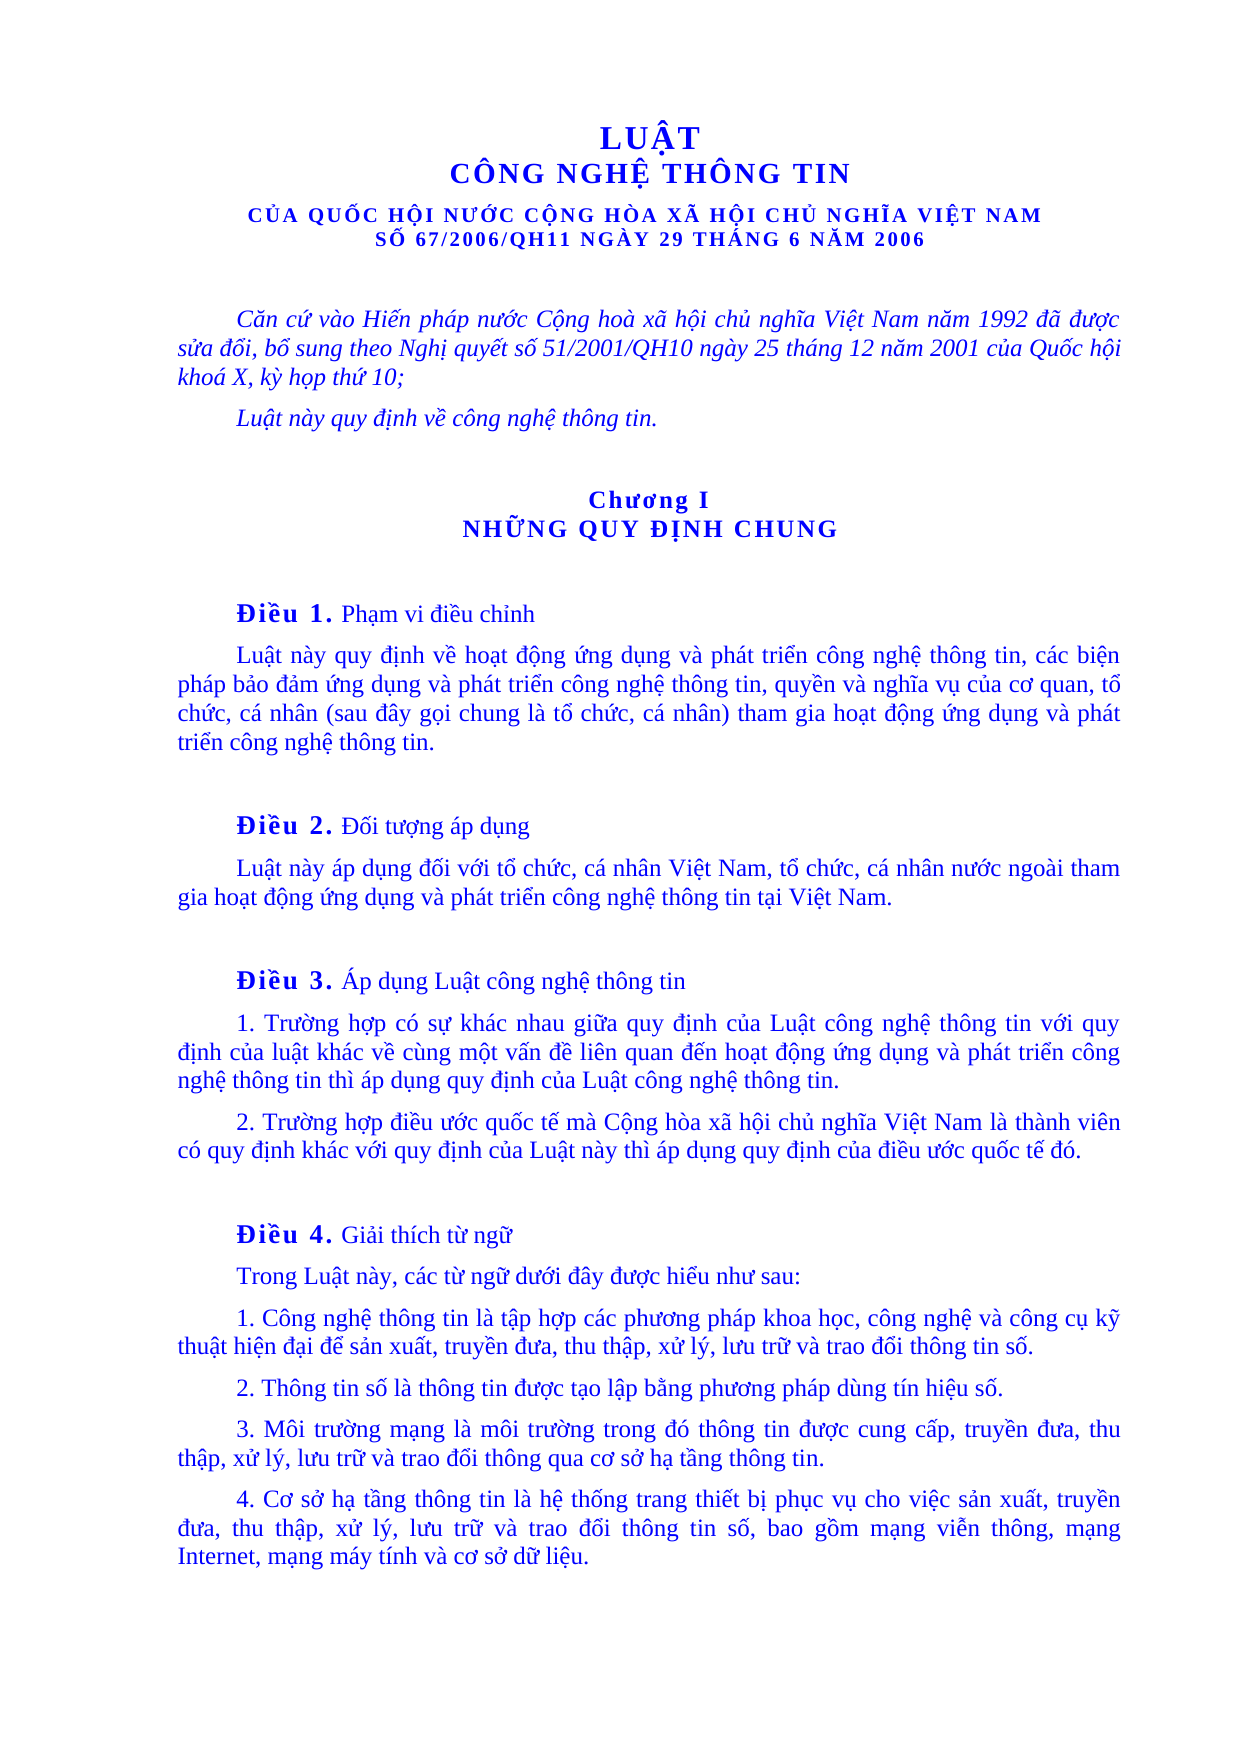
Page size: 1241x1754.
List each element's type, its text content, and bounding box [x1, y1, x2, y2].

text Trong Luật này, các từ ngữ dưới đây được hiểu như sau: [177, 1261, 1122, 1290]
text Điều 4. Giải thích từ ngữ [177, 1218, 1122, 1249]
text 3. Môi trường mạng là môi trường trong đó thông tin được cung cấp, truyền đưa, thu thập, xử lý, lưu trữ và trao đổi thông qua cơ sở hạ tầng thông tin. [177, 1414, 1122, 1471]
text Căn cứ vào Hiến pháp nước Cộng hoà xã hội chủ nghĩa Việt Nam năm 1992 đã được sửa đổi, bổ sung theo Nghị quyết số 51/2001/QH10 ngày 25 tháng 12 năm 2001 của Quốc hội khoá X, kỳ họp thứ 10; [177, 304, 1122, 391]
text 2. Thông tin số là thông tin được tạo lập bằng phương pháp dùng tín hiệu số. [177, 1373, 1122, 1401]
text 4. Cơ sở hạ tầng thông tin là hệ thống trang thiết bị phục vụ cho việc sản xuất, truyền đưa, thu thập, xử lý, lưu trữ và trao đổi thông tin số, bao gồm mạng viễn thông, mạng Internet, mạng máy tính và cơ sở dữ liệu. [177, 1484, 1122, 1570]
text Luật này quy định về hoạt động ứng dụng và phát triển công nghệ thông tin, các biện pháp bảo đảm ứng dụng và phát triển công nghệ thông tin, quyền và nghĩa vụ của cơ quan, tổ chức, cá nhân (sau đây gọi chung là tổ chức, cá nhân) tham gia hoạt động ứng dụng và phát triển công nghệ thông tin. [177, 641, 1122, 756]
text Điều 3. Áp dụng Luật công nghệ thông tin [177, 964, 1122, 995]
text Luật này áp dụng đối với tổ chức, cá nhân Việt Nam, tổ chức, cá nhân nước ngoài tham gia hoạt động ứng dụng và phát triển công nghệ thông tin tại Việt Nam. [177, 853, 1122, 910]
text CÔNG NGHỆ THÔNG TIN [177, 156, 1122, 190]
text CỦA QUỐC HỘI NƯỚC CỘNG HÒA XÃ HỘI CHỦ NGHĨA VIỆT NAM SỐ 67/2006/QH11 NGÀY 29 THÁNG 6 NĂM 2006 [177, 202, 1122, 251]
text 1. Công nghệ thông tin là tập hợp các phương pháp khoa học, công nghệ và công cụ kỹ thuật hiện đại để sản xuất, truyền đưa, thu thập, xử lý, lưu trữ và trao đổi thông tin số. [177, 1303, 1122, 1360]
text Luật này quy định về công nghệ thông tin. [177, 403, 1122, 432]
text Điều 2. Đối tượng áp dụng [177, 809, 1122, 840]
text 2. Trường hợp điều ước quốc tế mà Cộng hòa xã hội chủ nghĩa Việt Nam là thành viên có quy định khác với quy định của Luật này thì áp dụng quy định của điều ước quốc tế đó. [177, 1107, 1122, 1164]
text LUẬT [177, 118, 1122, 156]
text Điều 1. Phạm vi điều chỉnh [177, 597, 1122, 628]
text Chương I NHỮNG QUY ĐỊNH CHUNG [177, 486, 1122, 543]
text 1. Trường hợp có sự khác nhau giữa quy định của Luật công nghệ thông tin với quy định của luật khác về cùng một vấn đề liên quan đến hoạt động ứng dụng và phát triển công nghệ thông tin thì áp dụng quy định của Luật công nghệ thông tin. [177, 1008, 1122, 1094]
